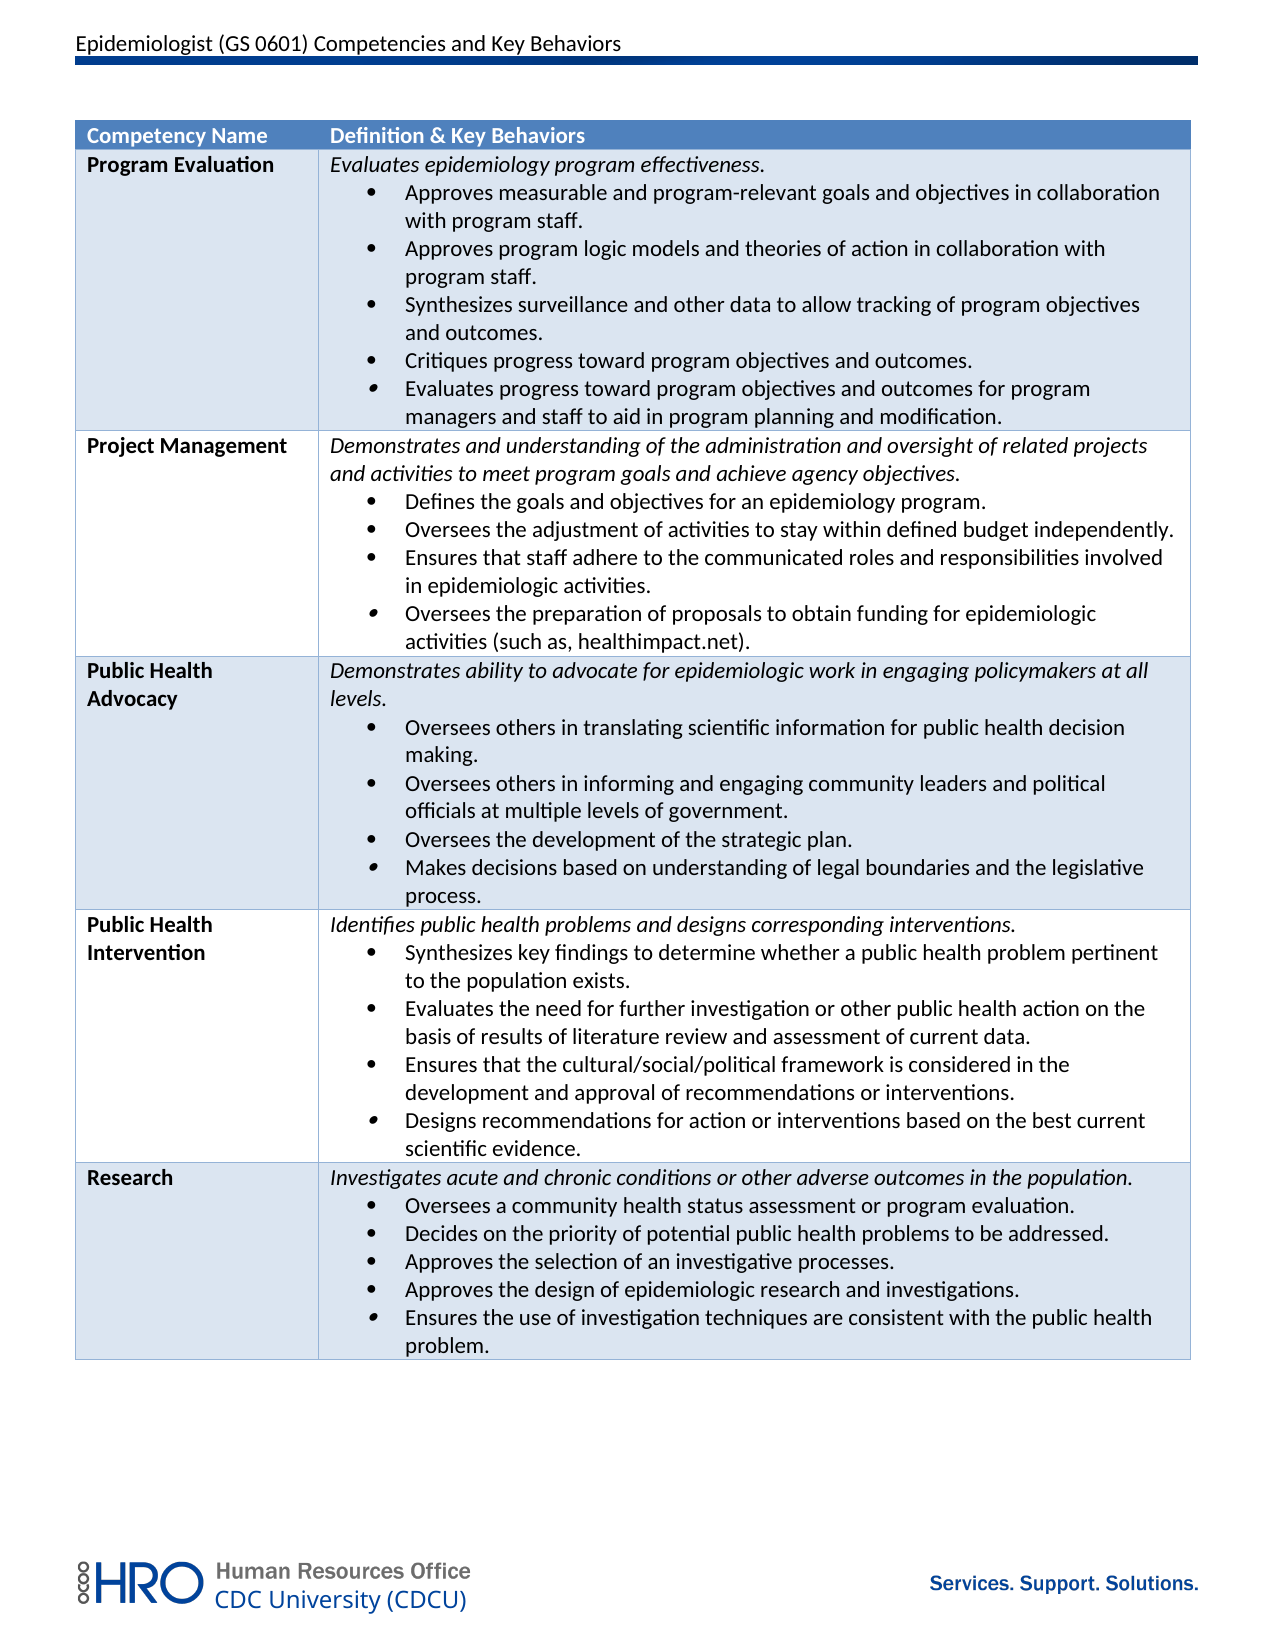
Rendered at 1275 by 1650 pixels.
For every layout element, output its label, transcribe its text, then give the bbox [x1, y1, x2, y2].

table_cell Investigates acute and chronic conditions or other adverse outcomes in the population. Oversees a community health status assessment or program evaluation. Decides on the priority of potential public health problems to be addressed. Approves the selection of an investigative processes. Approves the design of epidemiologic research and investigations. Ensures the use of investigation techniques are consistent with the public health problem. [319, 1163, 1190, 1359]
table_cell Research [76, 1163, 318, 1359]
table_cell Demonstrates and understanding of the administration and oversight of related projects and activities to meet program goals and achieve agency objectives. Defines the goals and objectives for an epidemiology program. Oversees the adjustment of activities to stay within defined budget independently. Ensures that staff adhere to the communicated roles and responsibilities involved in epidemiologic activities. Oversees the preparation of proposals to obtain funding for epidemiologic activities (such as, healthimpact.net). [319, 431, 1190, 656]
table_cell Project Management [76, 431, 318, 656]
picture [75, 56, 1198, 65]
table_cell Program Evaluation [76, 150, 318, 430]
table_header Definition & Key Behaviors [319, 121, 1190, 149]
table_cell Identifies public health problems and designs corresponding interventions. Synthesizes key findings to determine whether a public health problem pertinent to the population exists. Evaluates the need for further investigation or other public health action on the basis of results of literature review and assessment of current data. Ensures that the cultural/social/political framework is considered in the development and approval of recommendations or interventions. Designs recommendations for action or interventions based on the best current scientific evidence. [319, 910, 1190, 1162]
picture [75, 1555, 1200, 1611]
table_cell Public Health Advocacy [76, 657, 318, 909]
table_header Competency Name [76, 121, 318, 149]
table_cell Evaluates epidemiology program effectiveness. Approves measurable and program-relevant goals and objectives in collaboration with program staff. Approves program logic models and theories of action in collaboration with program staff. Synthesizes surveillance and other data to allow tracking of program objectives and outcomes. Critiques progress toward program objectives and outcomes. Evaluates progress toward program objectives and outcomes for program managers and staff to aid in program planning and modification. [319, 150, 1190, 430]
table_cell Demonstrates ability to advocate for epidemiologic work in engaging policymakers at all levels. Oversees others in translating scientific information for public health decision making. Oversees others in informing and engaging community leaders and political officials at multiple levels of government. Oversees the development of the strategic plan. Makes decisions based on understanding of legal boundaries and the legislative process. [319, 657, 1190, 909]
table_cell Public Health Intervention [76, 910, 318, 1162]
